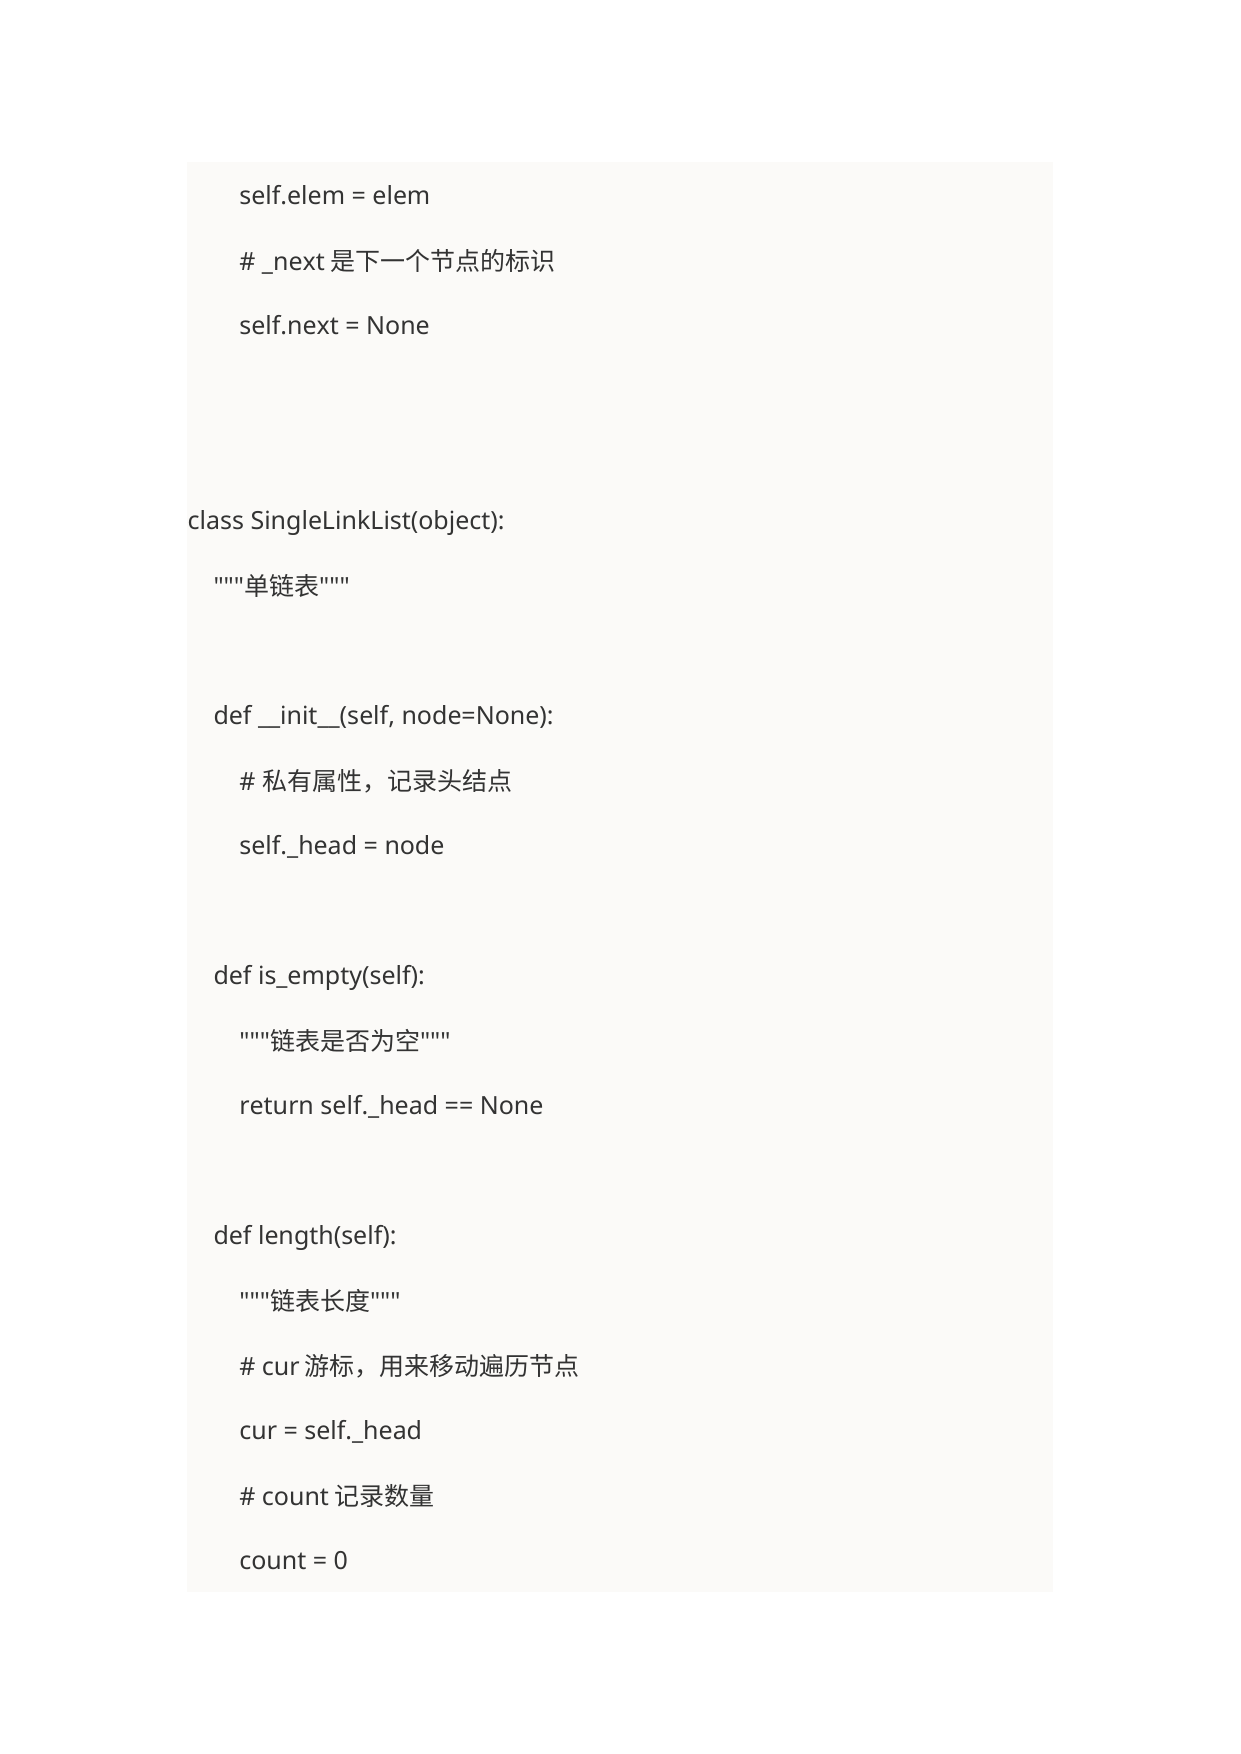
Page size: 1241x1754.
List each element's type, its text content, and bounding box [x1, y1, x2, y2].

text def __init__(self, node=None): [187, 682, 1053, 747]
text def length(self): [187, 1202, 1053, 1267]
text # 私有属性，记录头结点 [187, 747, 1053, 812]
text self._head = node [187, 812, 1053, 877]
text def is_empty(self): [187, 942, 1053, 1007]
text """链表是否为空""" [187, 1007, 1053, 1072]
text # cur游标，用来移动遍历节点 [187, 1332, 1053, 1397]
text """单链表""" [187, 552, 1053, 617]
text # count记录数量 [187, 1462, 1053, 1527]
text return self._head == None [187, 1072, 1053, 1137]
text self.elem = elem [187, 162, 1053, 227]
text cur = self._head [187, 1397, 1053, 1462]
text """链表长度""" [187, 1267, 1053, 1332]
text self.next = None [187, 292, 1053, 357]
text # _next是下一个节点的标识 [187, 227, 1053, 292]
text class SingleLinkList(object): [187, 487, 1053, 552]
text count = 0 [187, 1527, 1053, 1592]
